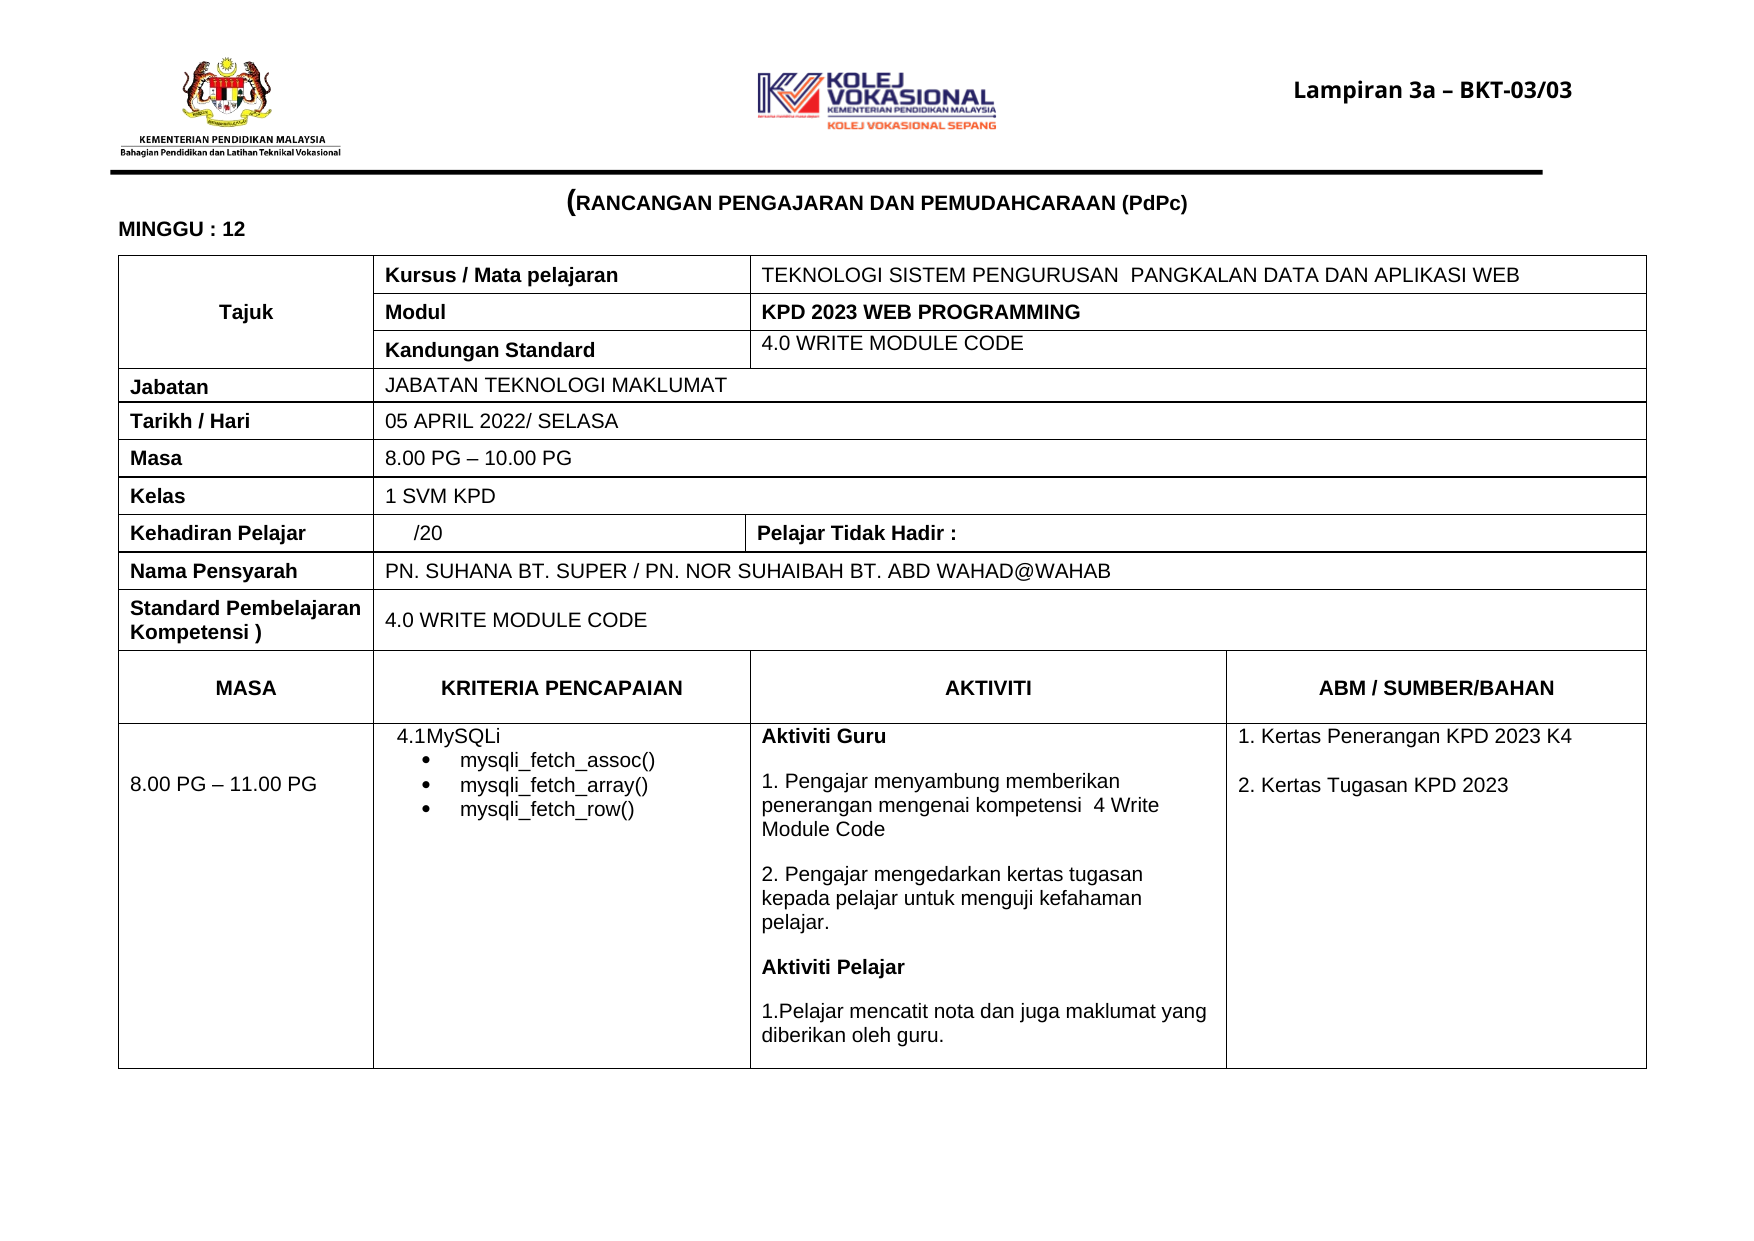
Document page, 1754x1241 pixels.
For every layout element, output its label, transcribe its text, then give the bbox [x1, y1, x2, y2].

table_cell Kelas [119, 478, 373, 514]
table_cell MySQLi mysqli_fetch_assoc() mysqli_fetch_array() mysqli_fetch_row() [374, 724, 750, 1068]
table_cell Kehadiran Pelajar [119, 515, 373, 551]
text MINGGU : 12 [118, 217, 1636, 241]
table_cell AKTIVITI [751, 651, 1226, 723]
picture [118, 53, 344, 161]
table_cell Standard Pembelajaran Kompetensi ) [119, 590, 373, 650]
table_cell Modul [374, 294, 750, 330]
table_cell KRITERIA PENCAPAIAN [374, 651, 750, 723]
table_header TEKNOLOGI SISTEM PENGURUSAN PANGKALAN DATA DAN APLIKASI WEB [751, 256, 1646, 293]
table_cell Tarikh / Hari [119, 403, 373, 439]
table_cell /20 [374, 515, 745, 551]
table_cell Pelajar Tidak Hadir : [746, 515, 1646, 551]
table_cell JABATAN TEKNOLOGI MAKLUMAT [374, 369, 1646, 401]
table_cell 4.0 WRITE MODULE CODE [374, 590, 1646, 650]
table_cell ABM / SUMBER/BAHAN [1227, 651, 1646, 723]
table_cell Jabatan [119, 369, 373, 401]
table_cell MASA [119, 651, 373, 723]
table_cell 1. Kertas Penerangan KPD 2023 K4 2. Kertas Tugasan KPD 2023 [1227, 724, 1646, 1068]
table_cell KPD 2023 WEB PROGRAMMING [751, 294, 1646, 330]
table_cell 4.0 WRITE MODULE CODE [751, 331, 1646, 368]
table_header Tajuk [119, 256, 373, 368]
table_cell 05 APRIL 2022/ SELASA [374, 403, 1646, 439]
table_cell Nama Pensyarah [119, 553, 373, 589]
table_cell 8.00 PG – 10.00 PG [374, 440, 1646, 476]
picture [757, 72, 997, 130]
table_cell 8.00 PG – 11.00 PG [119, 724, 373, 1068]
table_cell Masa [119, 440, 373, 476]
table_cell 1 SVM KPD [374, 478, 1646, 514]
table_header Kursus / Mata pelajaran [374, 256, 750, 293]
table_cell Kandungan Standard [374, 331, 750, 368]
table_cell PN. SUHANA BT. SUPER / PN. NOR SUHAIBAH BT. ABD WAHAD@WAHAB [374, 553, 1646, 589]
